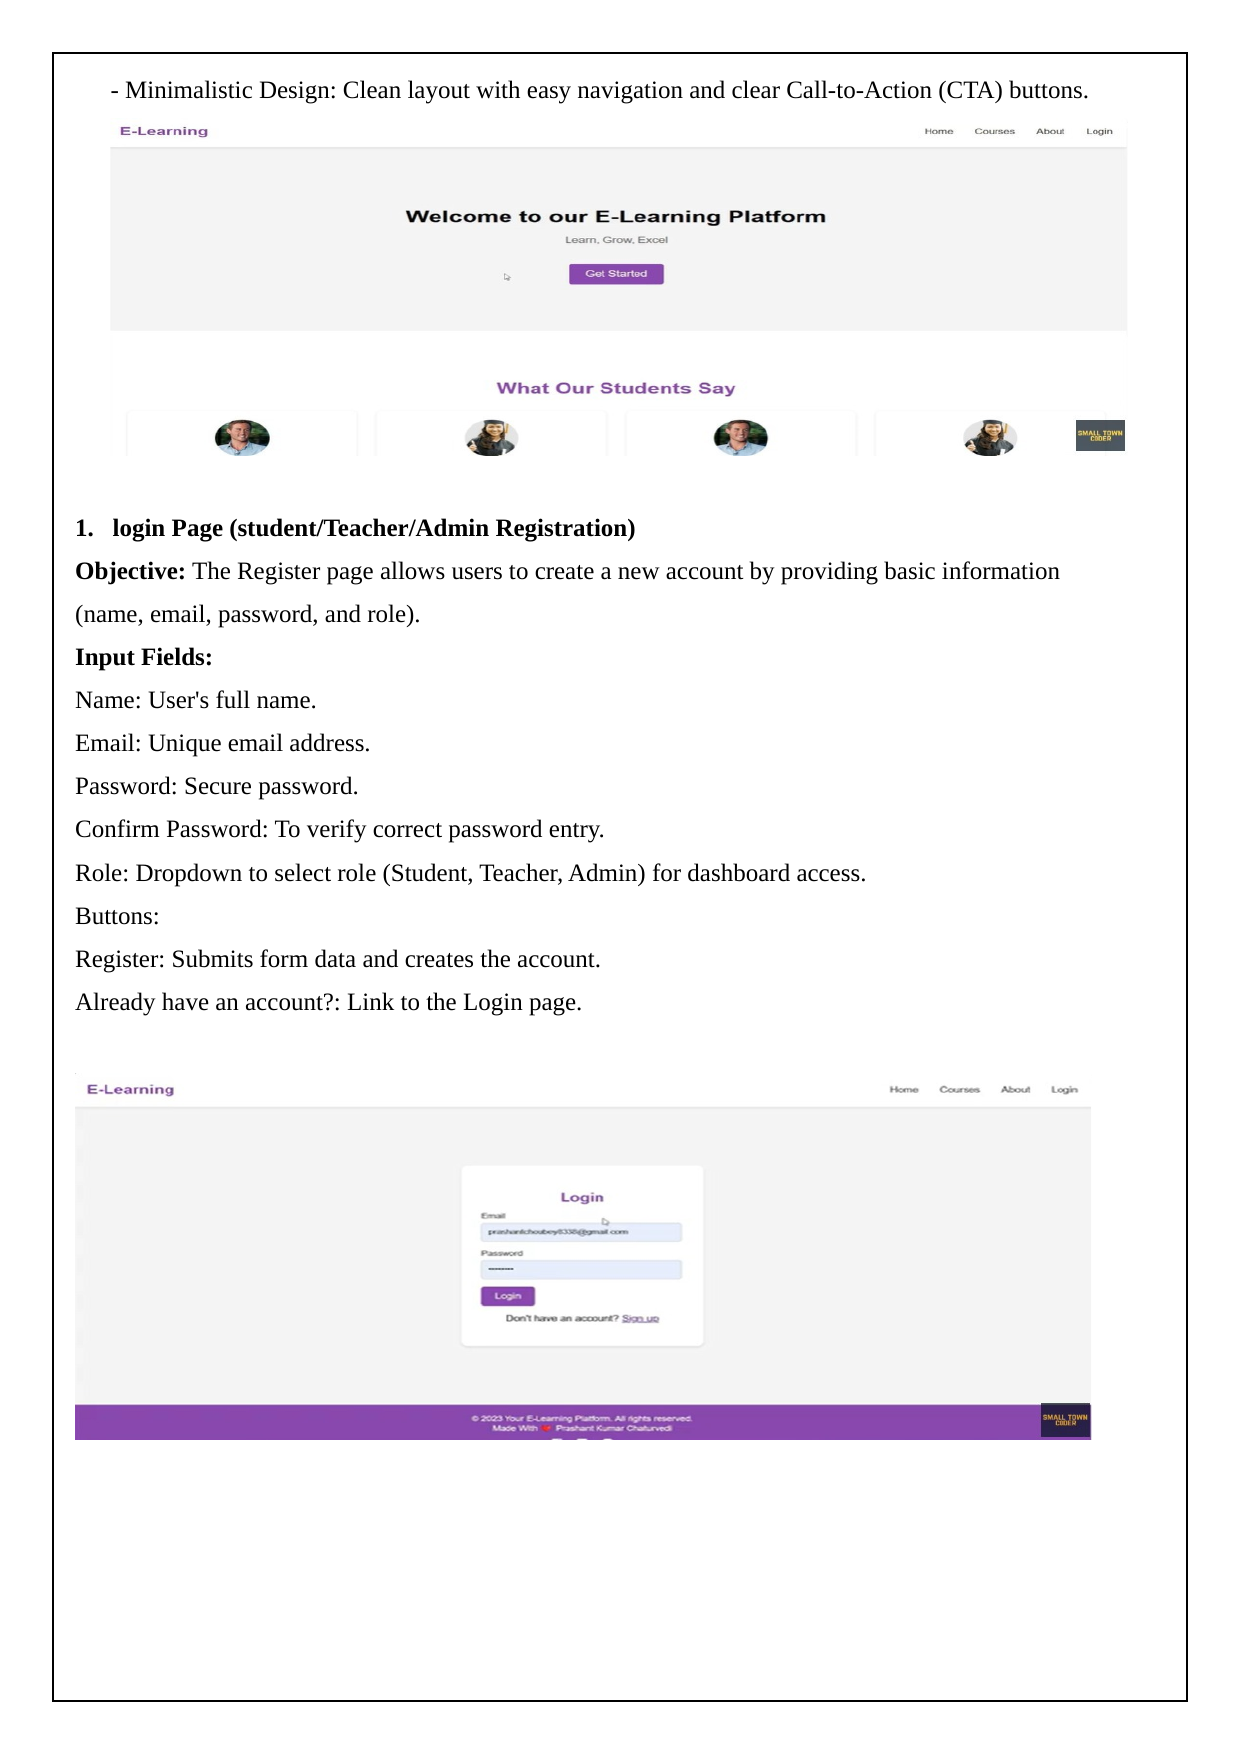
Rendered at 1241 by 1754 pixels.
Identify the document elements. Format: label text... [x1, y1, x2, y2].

text Name: User's full name. [75, 685, 1130, 714]
text Role: Dropdown to select role (Student, Teacher, Admin) for dashboard access. [75, 858, 1130, 886]
text Confirm Password: To verify correct password entry. [75, 814, 1130, 843]
text - Minimalistic Design: Clean layout with easy navigation and clear Call-to-Action (CTA) buttons. [110, 75, 1130, 104]
picture [110, 118, 1128, 456]
text 1. login Page (student/Teacher/Admin Registration) [75, 513, 1130, 541]
text Buttons: [75, 901, 1130, 929]
picture [75, 1073, 1092, 1440]
text Email: Unique email address. [75, 728, 1130, 757]
text Input Fields: [75, 642, 1130, 671]
text Already have an account?: Link to the Login page. [75, 987, 1130, 1016]
text Password: Secure password. [75, 771, 1130, 800]
text Objective: The Register page allows users to create a new account by providing basic information (name, email, password, and role). [75, 556, 1130, 628]
text Register: Submits form data and creates the account. [75, 944, 1130, 973]
